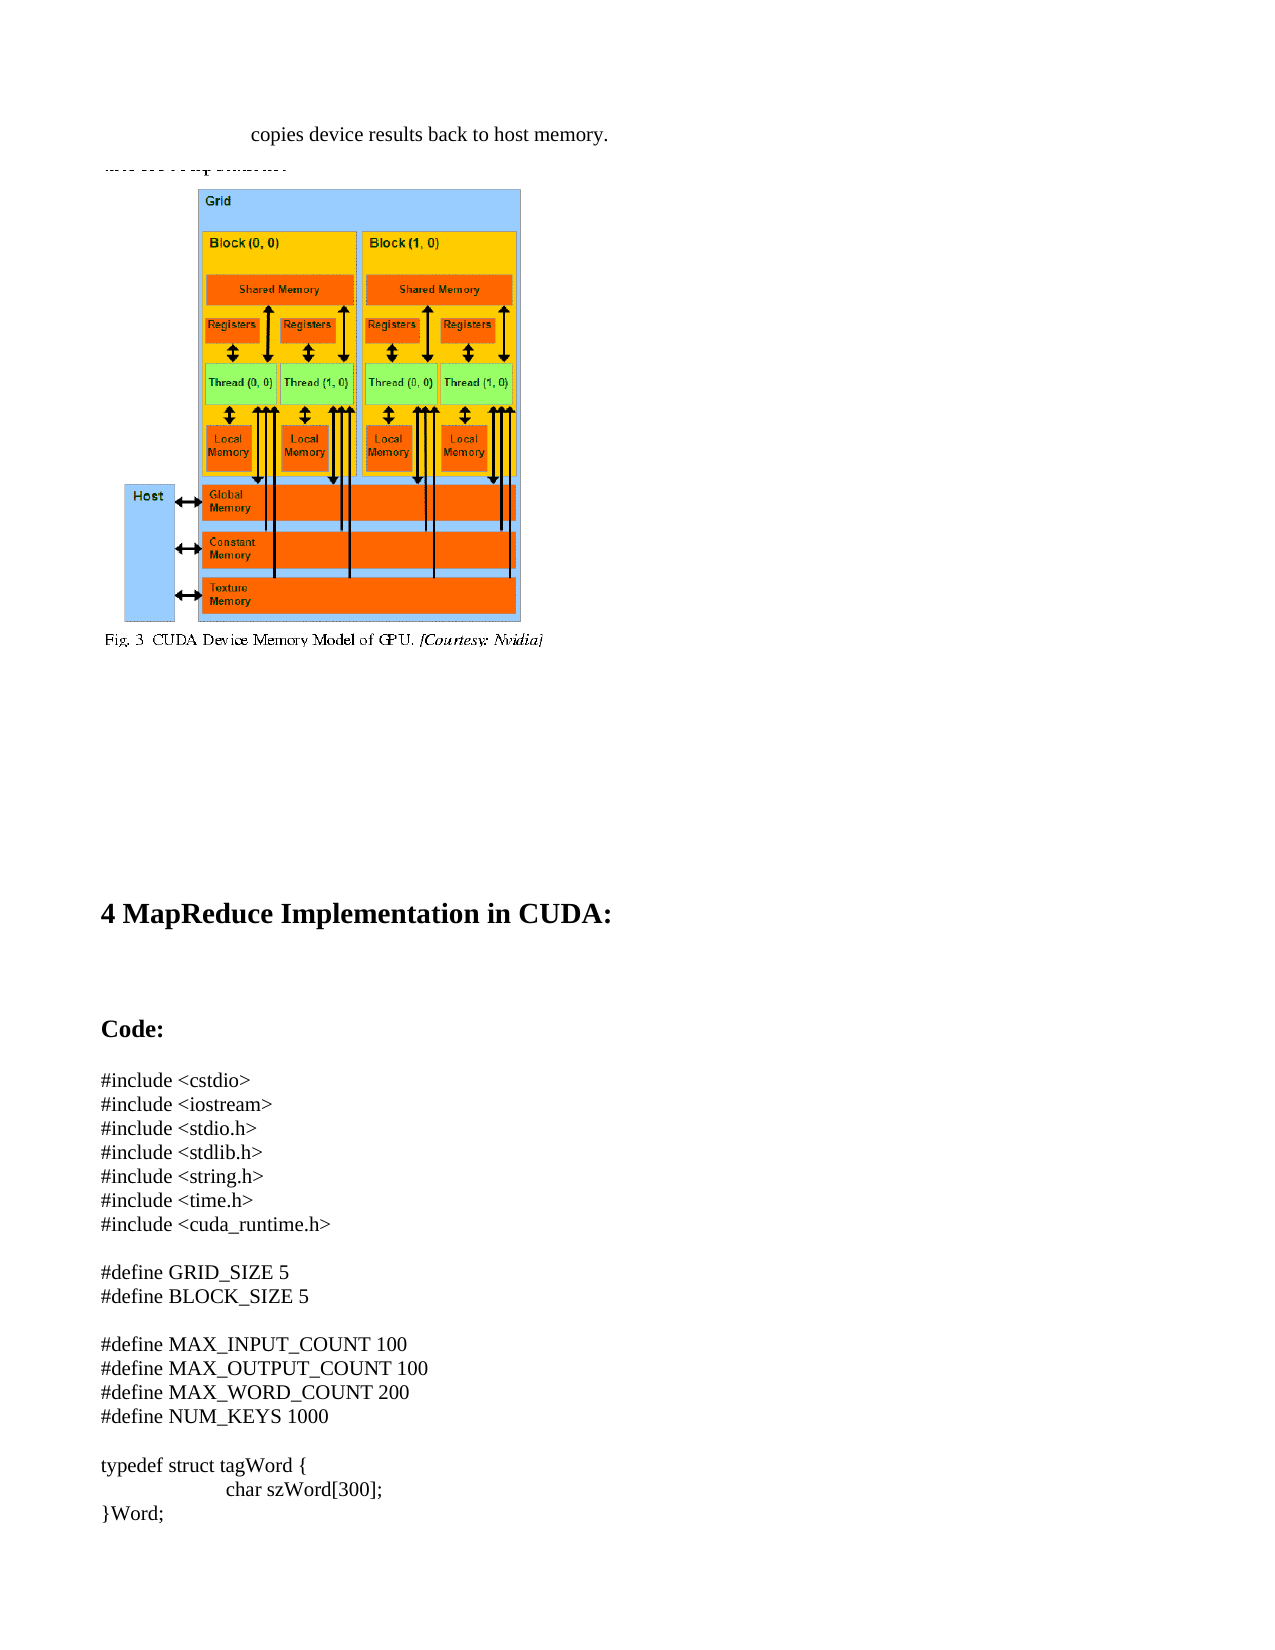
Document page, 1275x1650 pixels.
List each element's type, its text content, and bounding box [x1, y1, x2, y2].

text #define MAX_OUTPUT_COUNT 100 [101, 1356, 1174, 1380]
text #define MAX_INPUT_COUNT 100 [101, 1332, 1174, 1356]
text copies device results back to host memory. [101, 121, 1174, 146]
text #include <stdlib.h> [101, 1140, 1174, 1164]
text typedef struct tagWord { [101, 1452, 1174, 1477]
text #include <cuda_runtime.h> [101, 1212, 1174, 1236]
text #define BLOCK_SIZE 5 [101, 1284, 1174, 1308]
text 4 MapReduce Implementation in CUDA: [101, 897, 1174, 930]
text #include <string.h> [101, 1164, 1174, 1188]
text #include <iostream> [101, 1092, 1174, 1116]
text }Word; [101, 1501, 1174, 1525]
text Code: [101, 1014, 1174, 1042]
text #include <cstdio> [101, 1067, 1174, 1092]
text #define GRID_SIZE 5 [101, 1260, 1174, 1284]
text #define MAX_WORD_COUNT 200 [101, 1380, 1174, 1404]
text #include <time.h> [101, 1188, 1174, 1212]
text #include <stdio.h> [101, 1116, 1174, 1140]
text #define NUM_KEYS 1000 [101, 1404, 1174, 1428]
picture [105, 170, 543, 647]
text char szWord[300]; [101, 1477, 1174, 1501]
